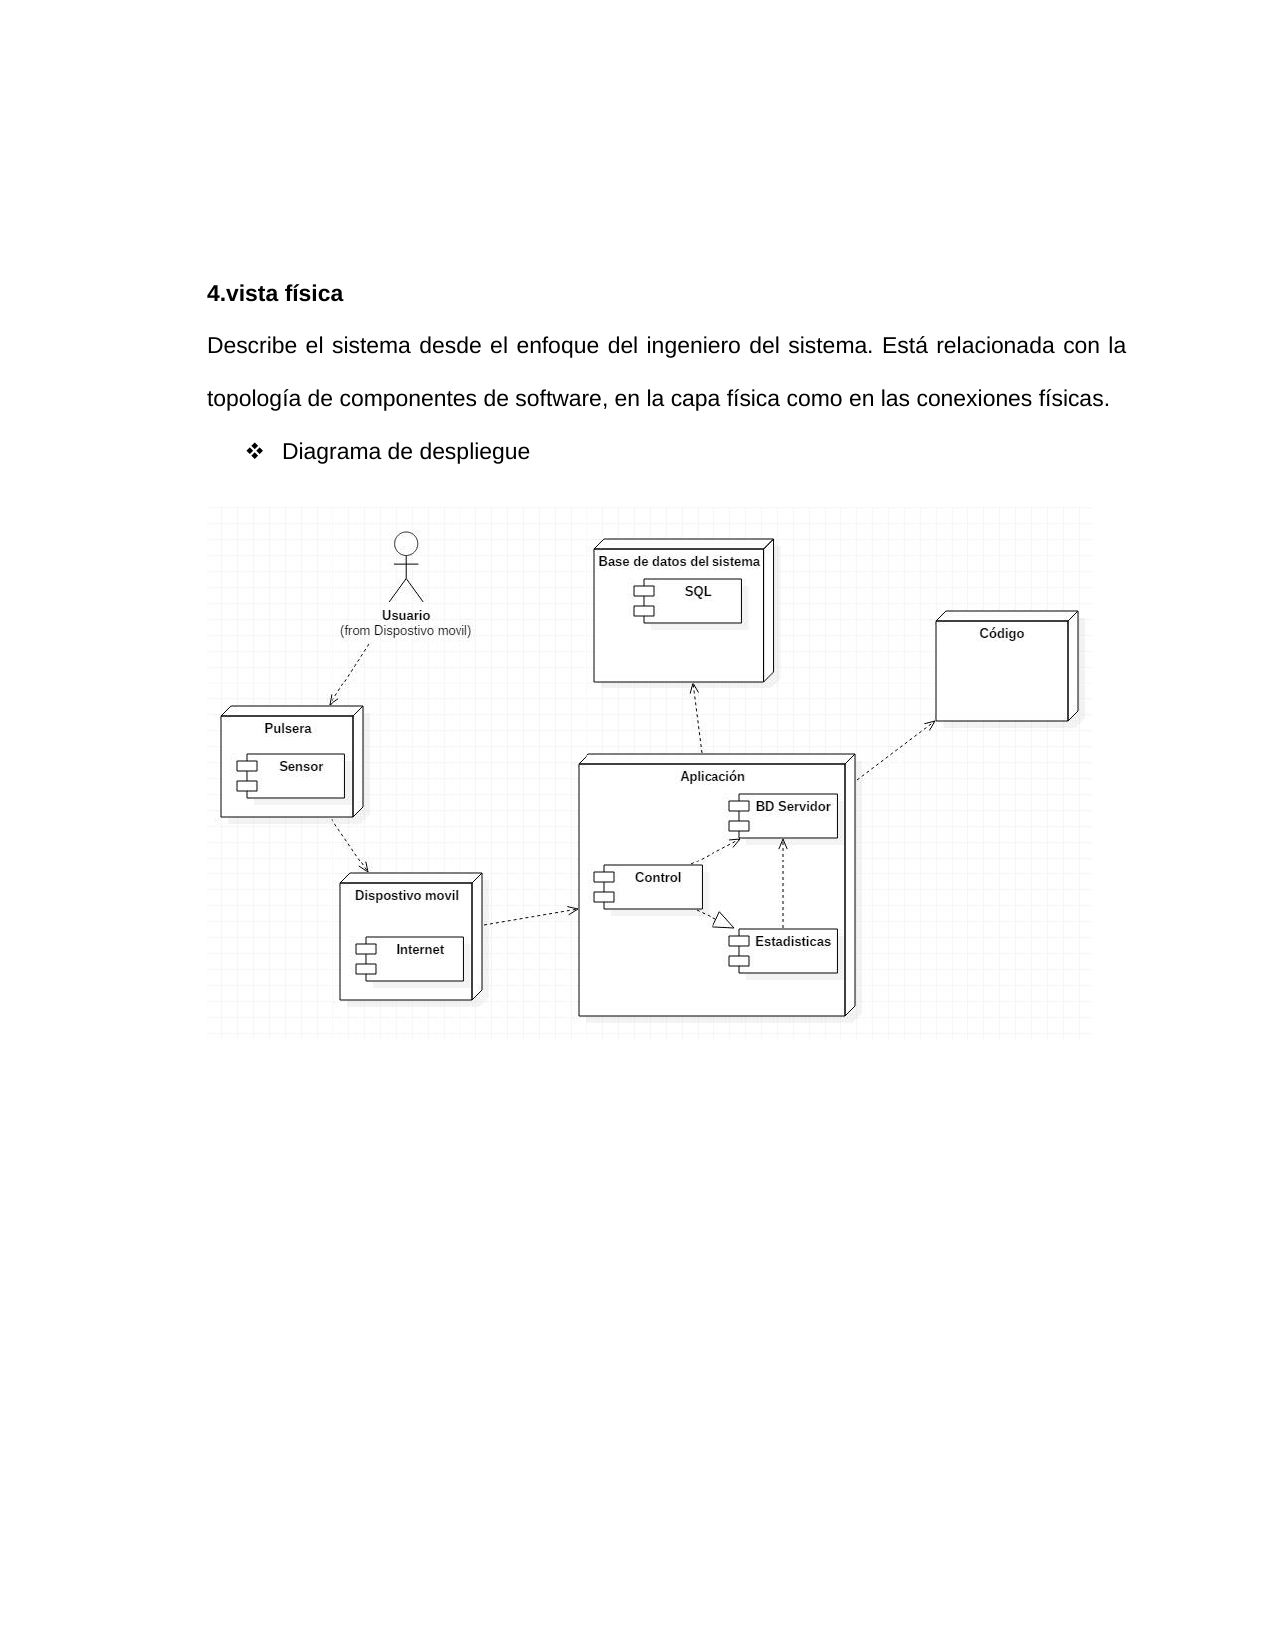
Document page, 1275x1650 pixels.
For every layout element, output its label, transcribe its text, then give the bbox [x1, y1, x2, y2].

text 4.vista física [207, 279, 1127, 306]
picture [206, 507, 1093, 1039]
text Describe el sistema desde el enfoque del ingeniero del sistema. Está relacionada con la topología de componentes de software, en la capa física como en las conexiones físicas. [207, 332, 1127, 411]
list Diagrama de despliegue [244, 438, 1127, 464]
